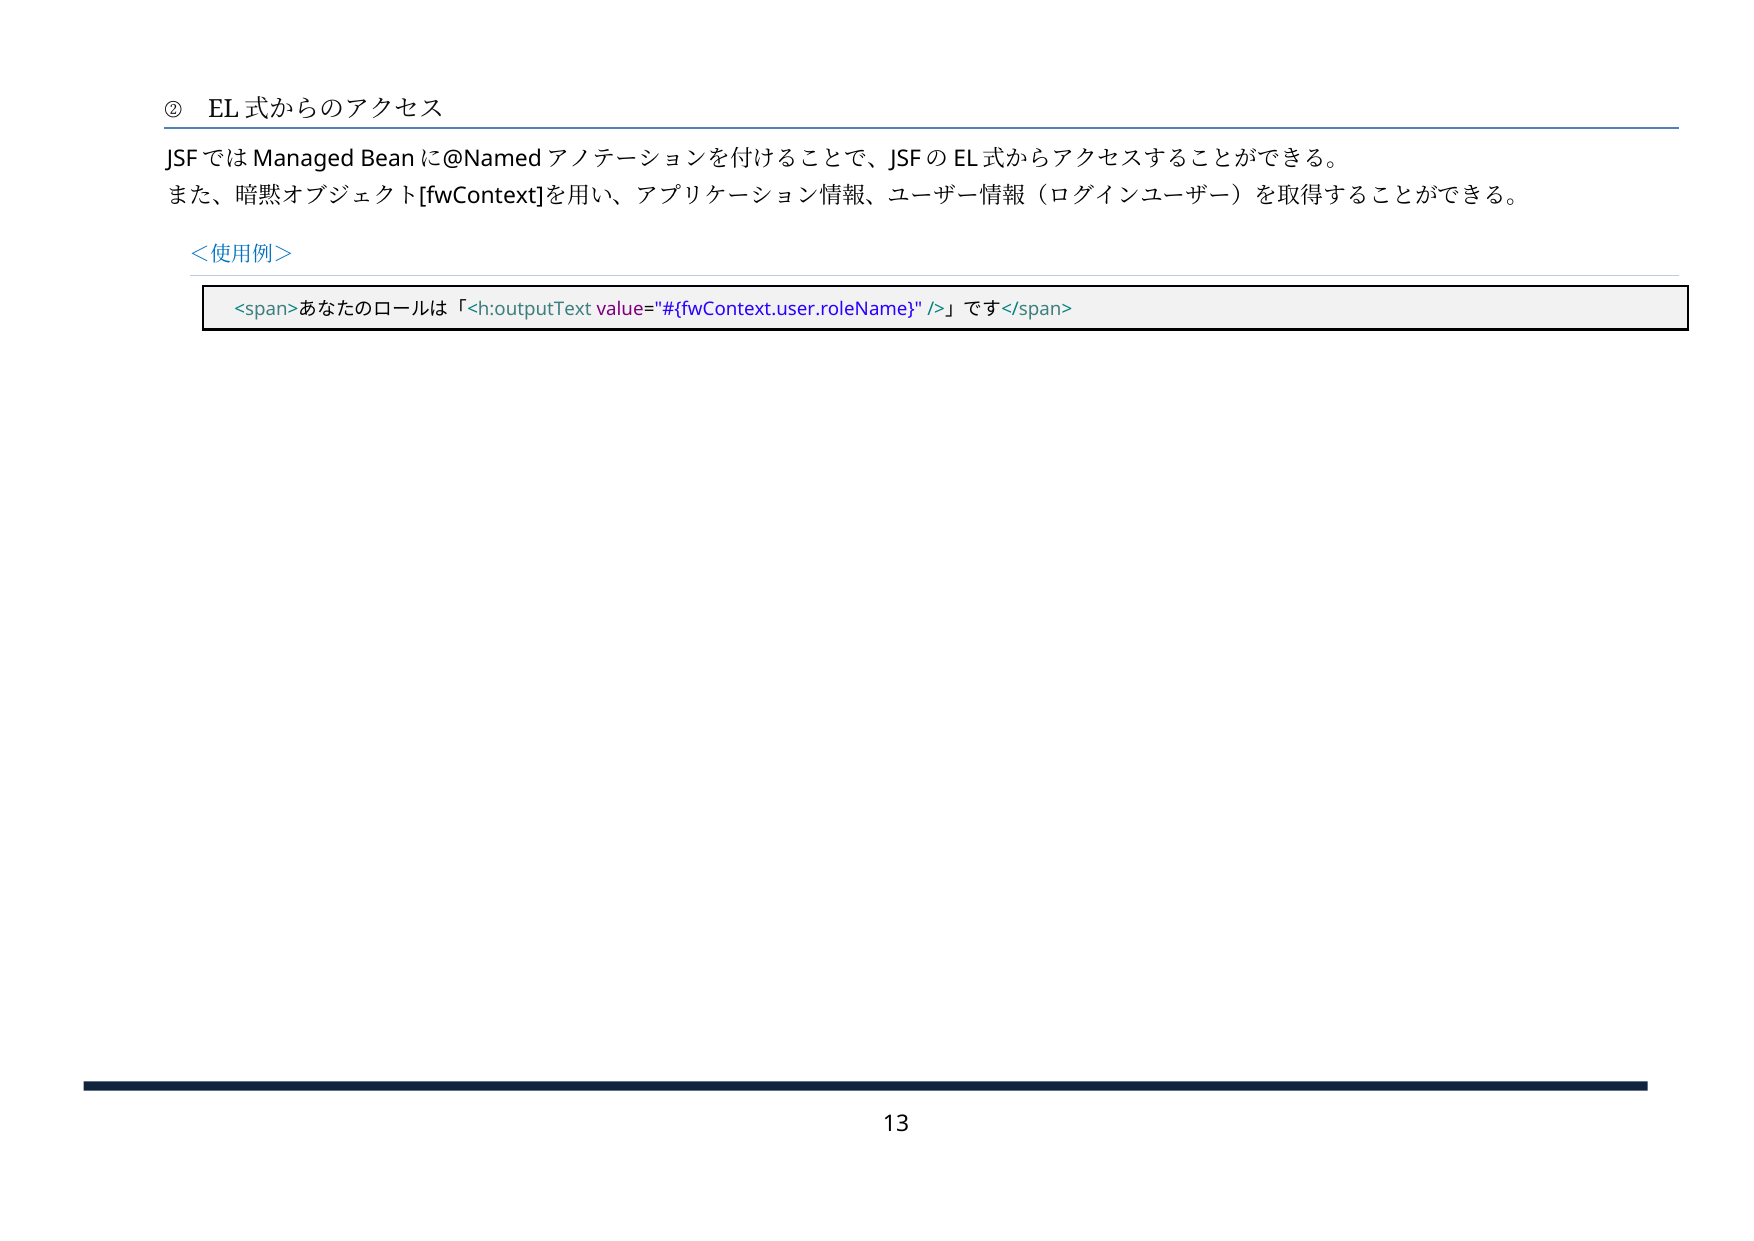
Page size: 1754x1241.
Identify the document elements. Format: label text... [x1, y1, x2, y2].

text <span>あなたのロールは「<h:outputText value="#{fwContext.user.roleName}" />」です</span> [204, 287, 1687, 328]
text また、暗黙オブジェクト[fwContext]を用い、アプリケーション情報、ユーザー情報（ログインユーザー）を取得することができる。 [167, 175, 1679, 213]
subtitle ＜使用例＞ [189, 234, 1679, 276]
subtitle EL式からのアクセス [164, 88, 1679, 127]
text JSFではManaged Beanに@Namedアノテーションを付けることで、JSFのEL式からアクセスすることができる。 [167, 138, 1679, 175]
